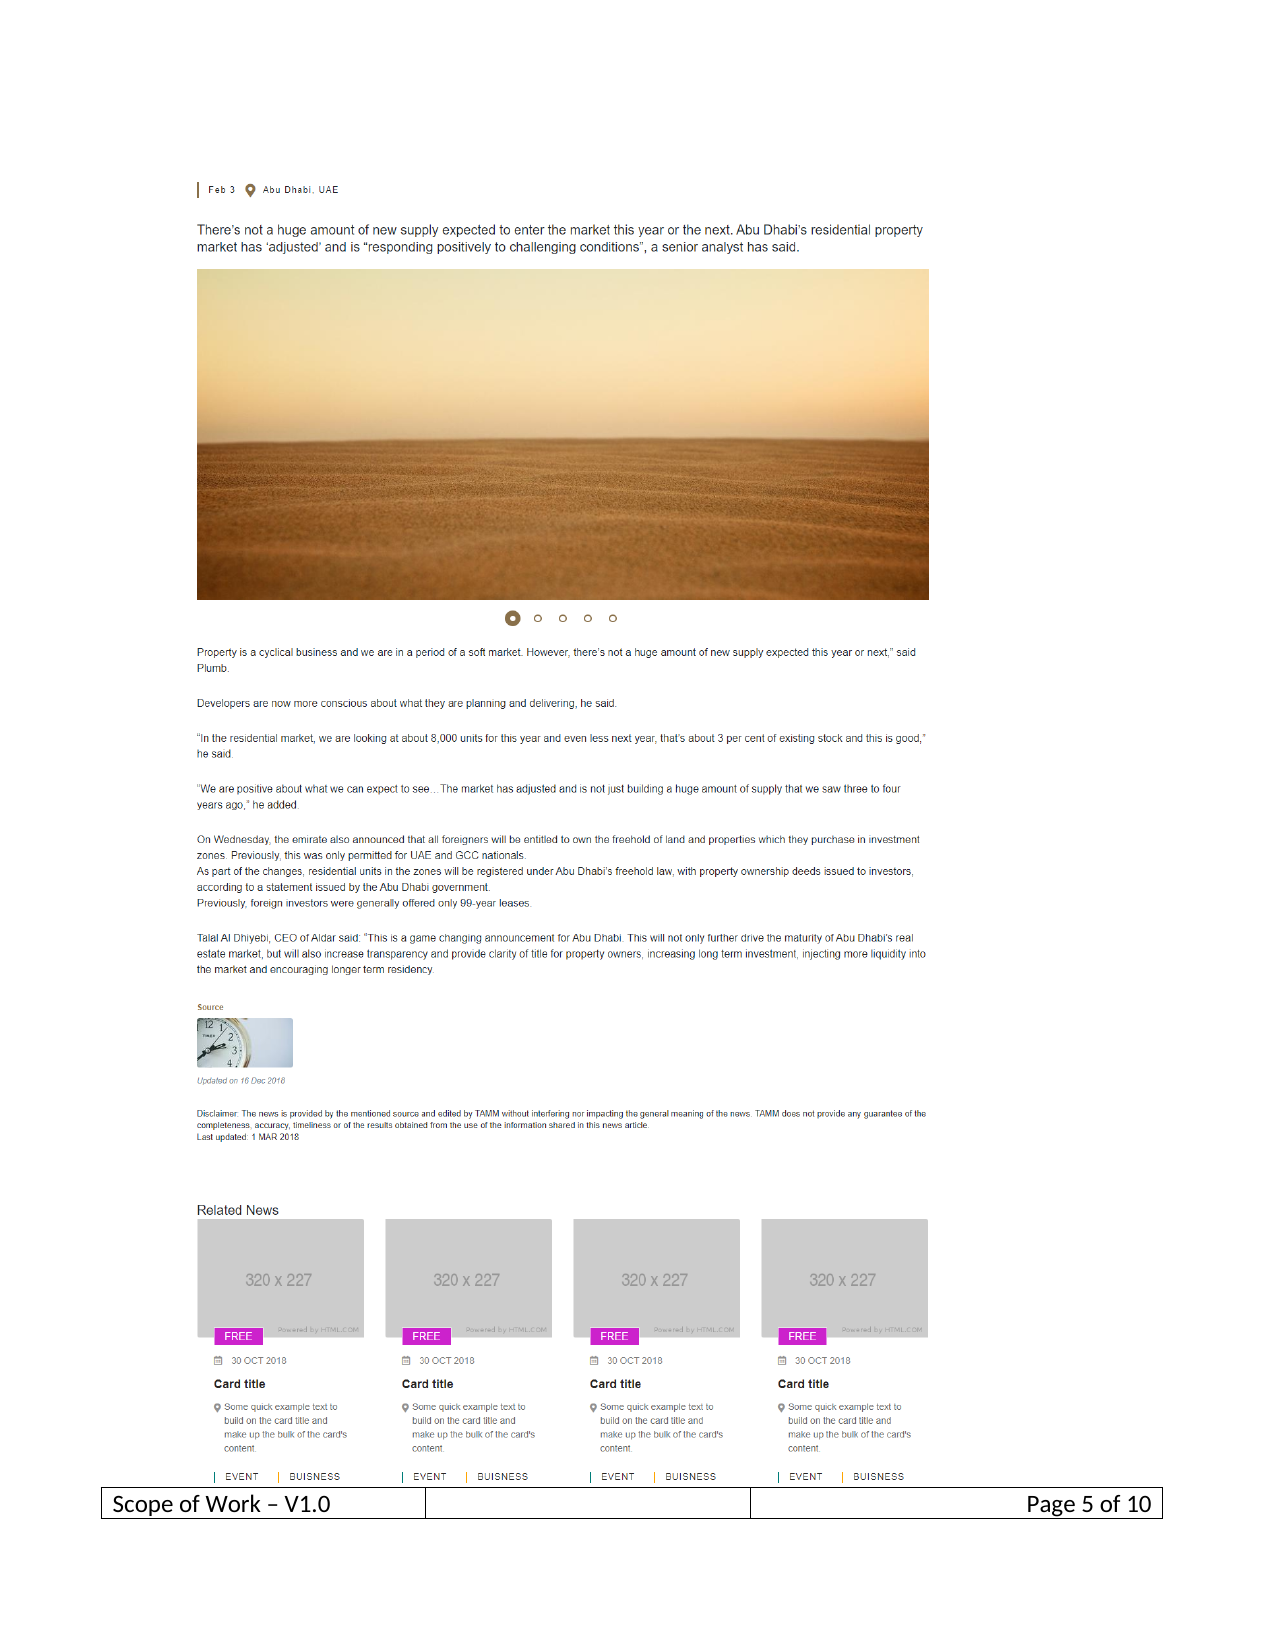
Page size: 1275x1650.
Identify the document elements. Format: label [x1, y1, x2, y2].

picture [112, 150, 1013, 1487]
